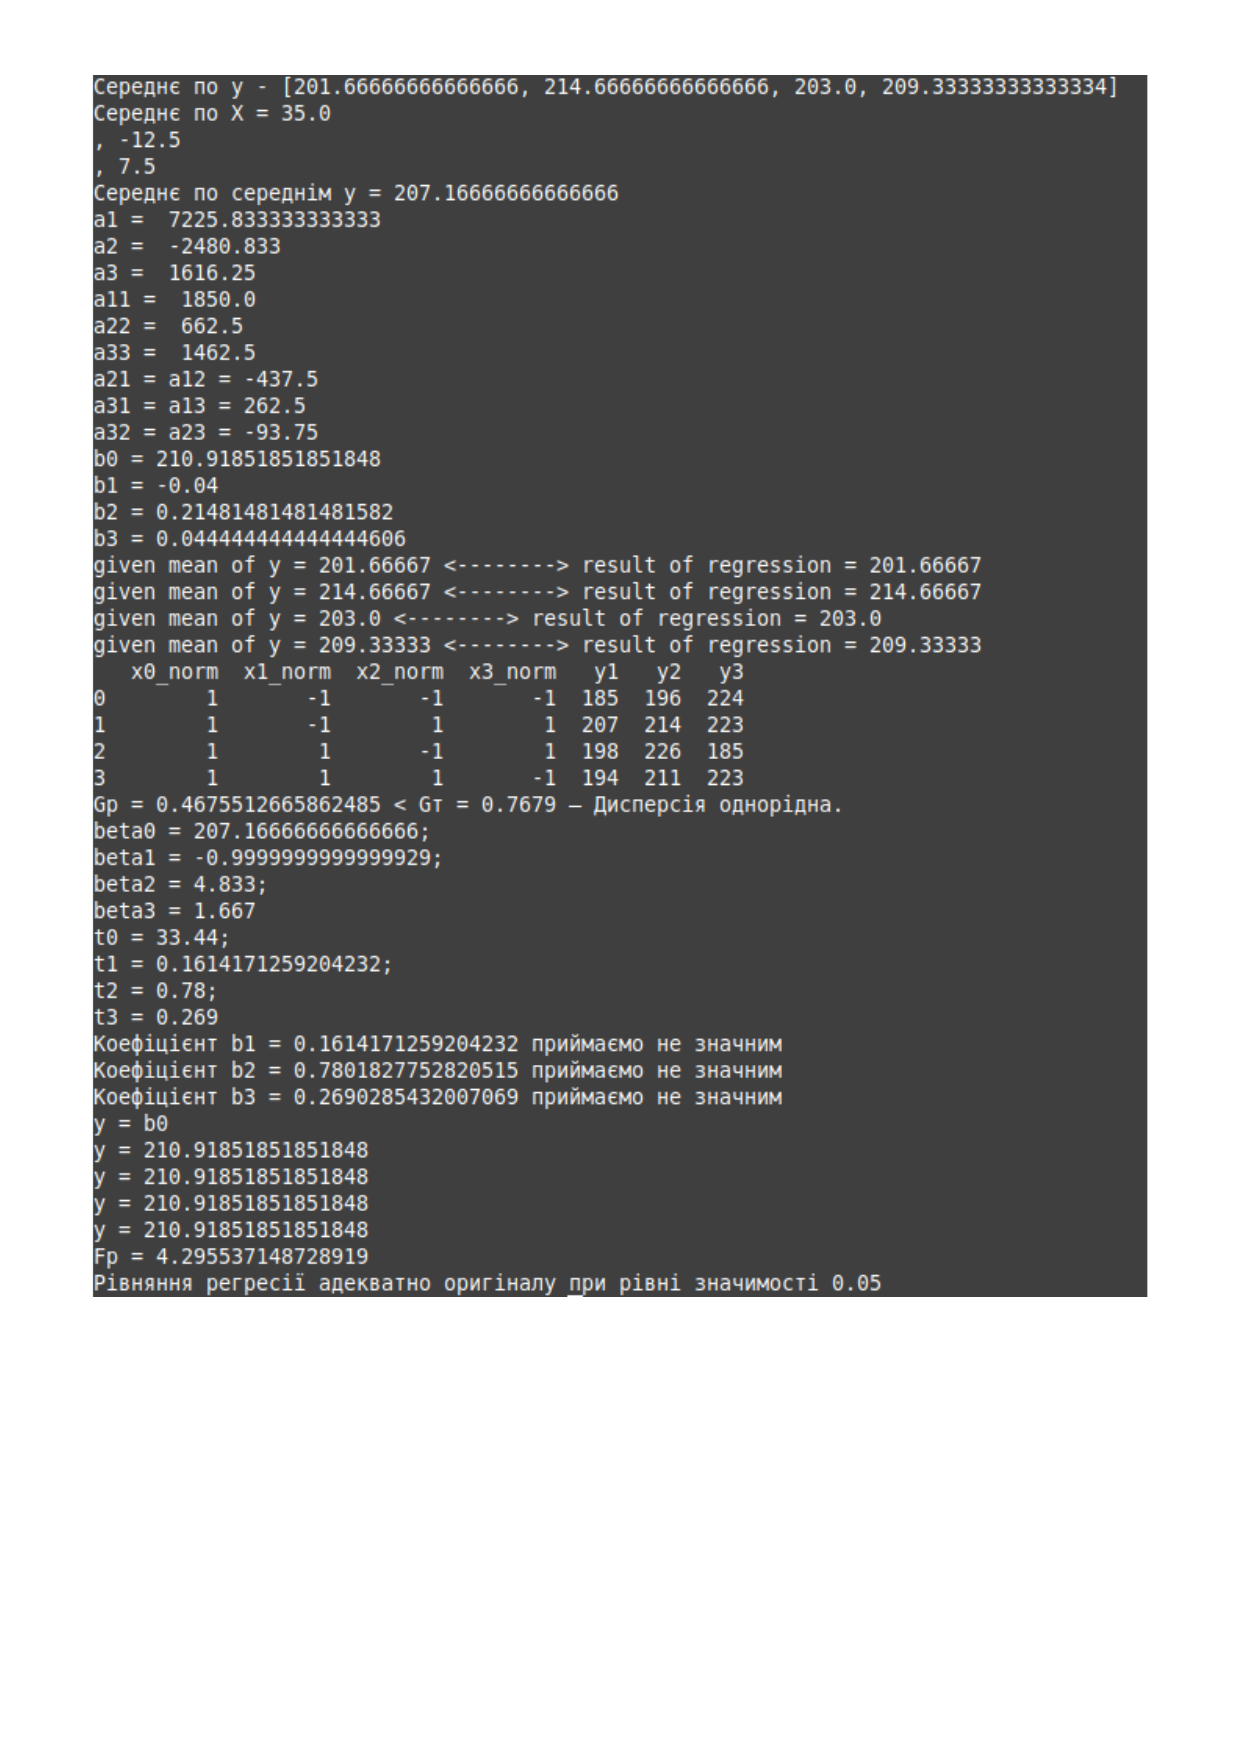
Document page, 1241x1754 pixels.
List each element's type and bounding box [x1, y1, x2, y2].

picture [92, 75, 1148, 1297]
